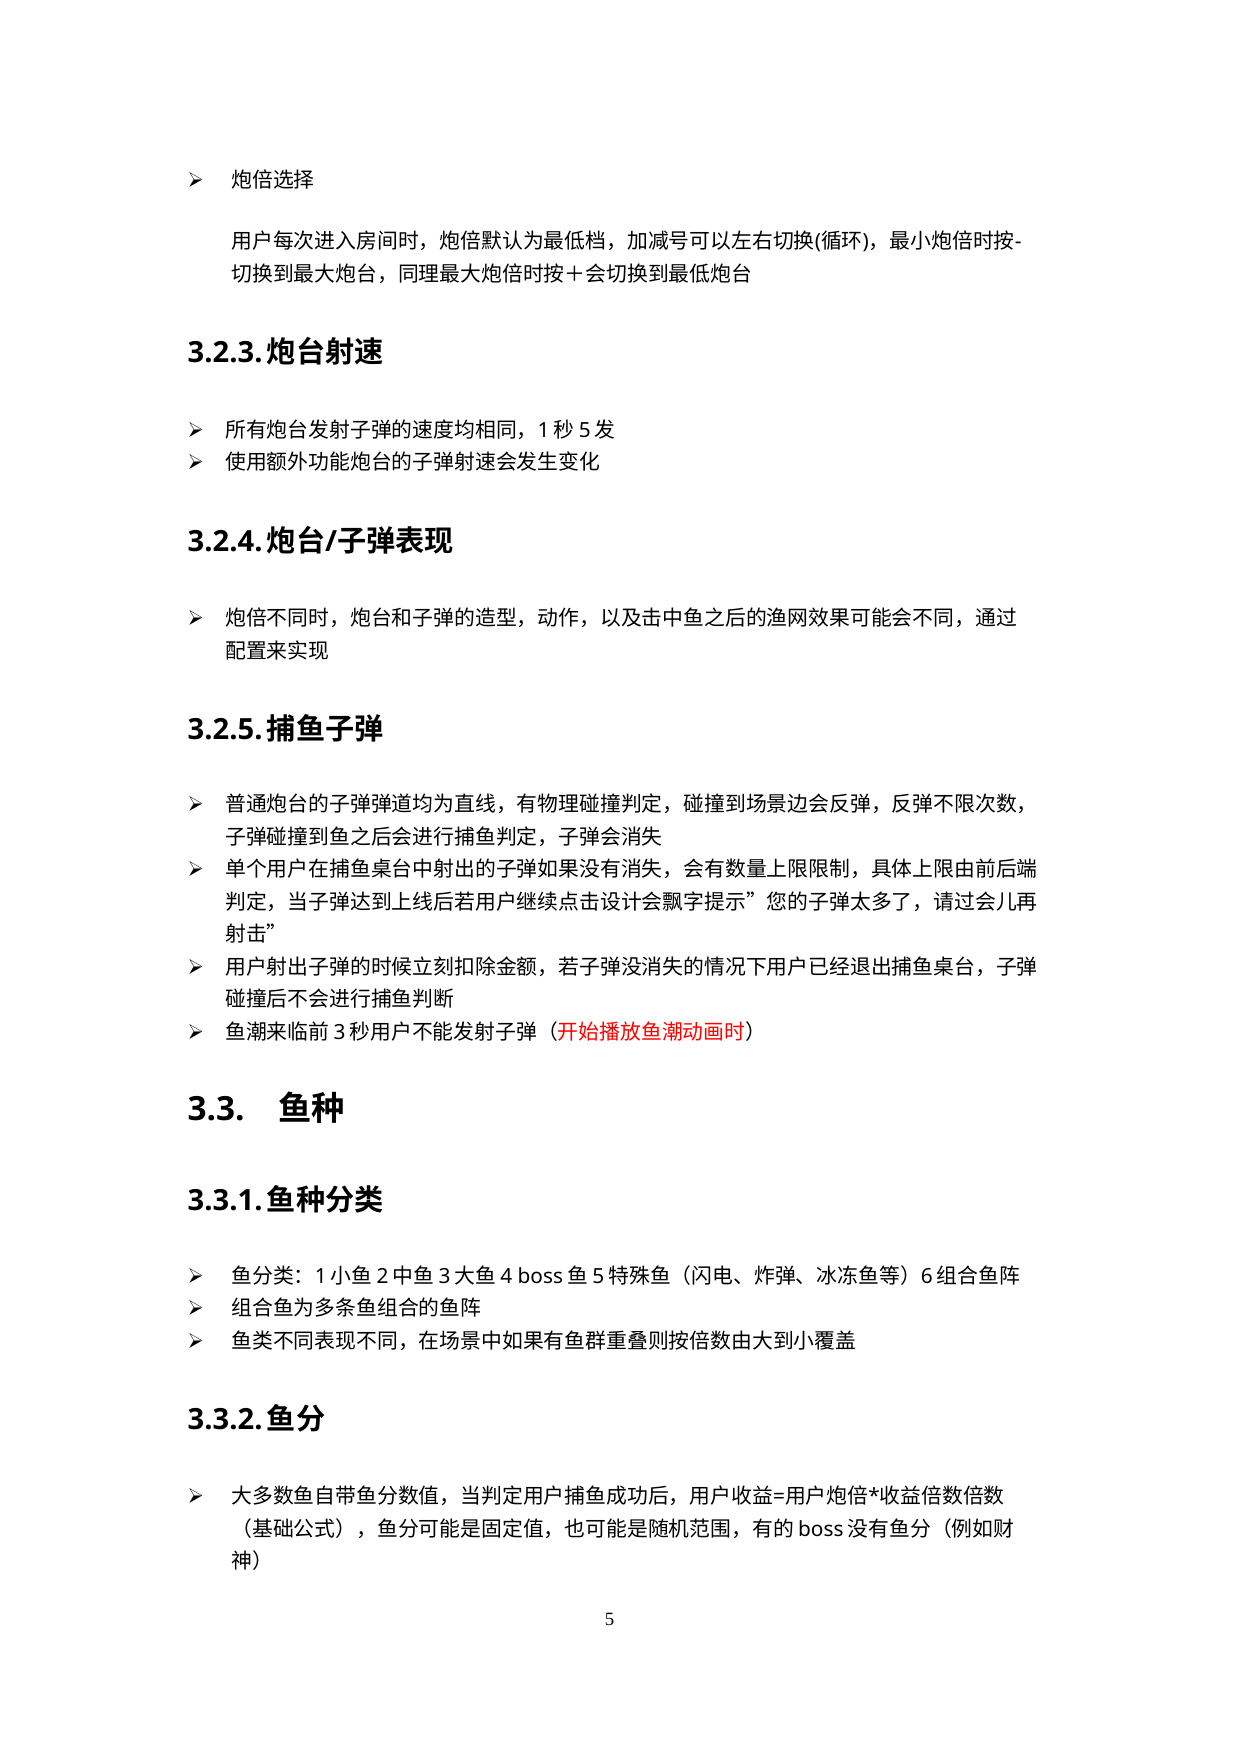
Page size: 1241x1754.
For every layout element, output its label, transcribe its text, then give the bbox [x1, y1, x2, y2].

subtitle 鱼分 [187, 1384, 1031, 1449]
list 炮倍不同时，炮台和子弹的造型，动作，以及击中鱼之后的渔网效果可能会不同，通过配置来实现 [187, 600, 1031, 665]
list 使用额外功能炮台的子弹射速会发生变化 [187, 444, 1031, 477]
list 用户每次进入房间时，炮倍默认为最低档，加减号可以左右切换(循环)，最小炮倍时按-切换到最大炮台，同理最大炮倍时按＋会切换到最低炮台 [231, 224, 1031, 289]
list 所有炮台发射子弹的速度均相同，1秒5发 [187, 412, 1031, 444]
subtitle 鱼种 [187, 1074, 1031, 1139]
subtitle 炮台/子弹表现 [187, 506, 1031, 571]
list 炮倍选择 [187, 162, 1031, 194]
list 鱼潮来临前3秒用户不能发射子弹（开始播放鱼潮动画时） [187, 1014, 1053, 1047]
list 用户射出子弹的时候立刻扣除金额，若子弹没消失的情况下用户已经退出捕鱼桌台，子弹碰撞后不会进行捕鱼判断 [187, 949, 1053, 1014]
list 单个用户在捕鱼桌台中射出的子弹如果没有消失，会有数量上限限制，具体上限由前后端判定，当子弹达到上线后若用户继续点击设计会飘字提示”您的子弹太多了，请过会儿再射击” [187, 852, 1053, 949]
subtitle 捕鱼子弹 [187, 694, 1031, 759]
list 组合鱼为多条鱼组合的鱼阵 [187, 1290, 1031, 1323]
list 鱼分类：1小鱼2中鱼3大鱼4 boss鱼5特殊鱼（闪电、炸弹、冰冻鱼等）6组合鱼阵 [187, 1258, 1053, 1290]
list 普通炮台的子弹弹道均为直线，有物理碰撞判定，碰撞到场景边会反弹，反弹不限次数，子弹碰撞到鱼之后会进行捕鱼判定，子弹会消失 [187, 787, 1053, 852]
list 鱼类不同表现不同，在场景中如果有鱼群重叠则按倍数由大到小覆盖 [187, 1323, 1031, 1355]
subtitle 炮台射速 [187, 318, 1031, 383]
list 大多数鱼自带鱼分数值，当判定用户捕鱼成功后，用户收益=用户炮倍*收益倍数倍数（基础公式），鱼分可能是固定值，也可能是随机范围，有的boss没有鱼分（例如财神） [187, 1479, 1031, 1576]
subtitle 鱼种分类 [187, 1166, 1031, 1231]
